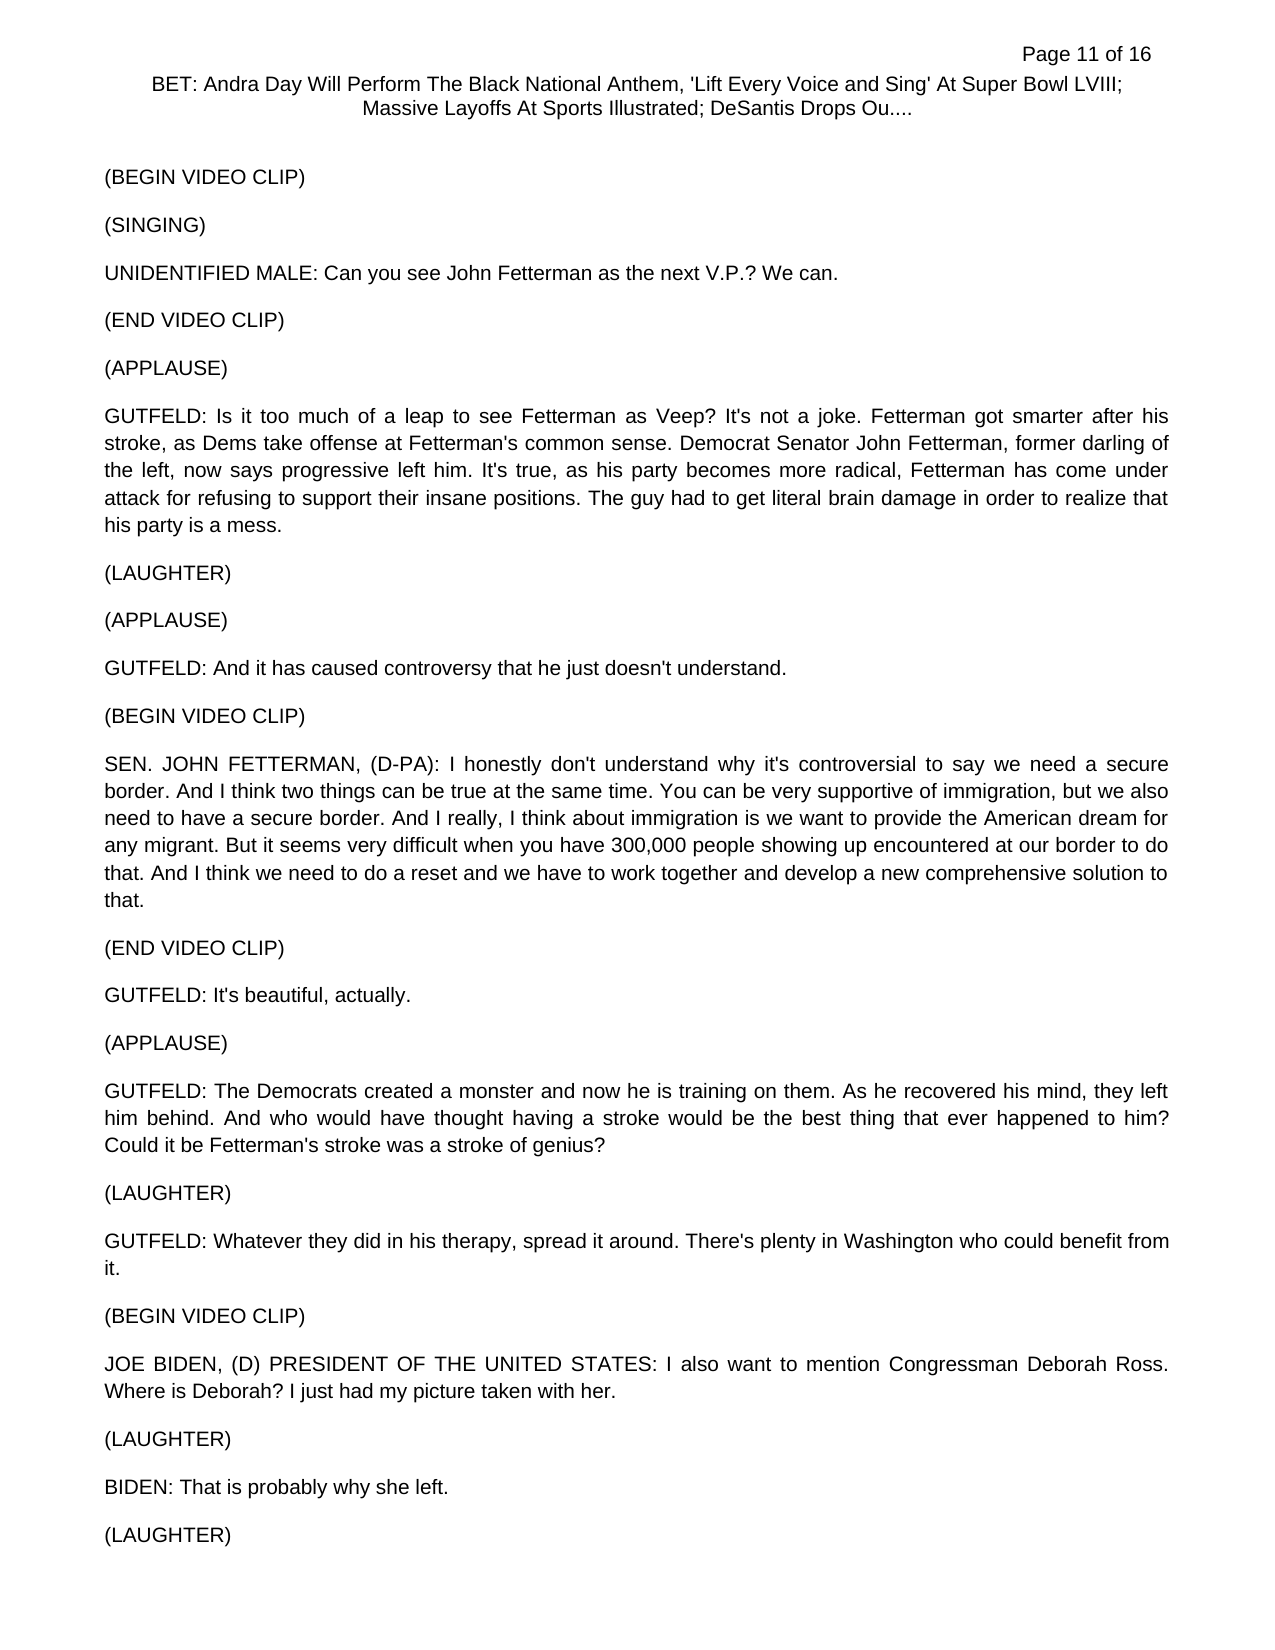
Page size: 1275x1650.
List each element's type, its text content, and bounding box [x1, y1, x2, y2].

text (END VIDEO CLIP) [104, 932, 1171, 959]
text (APPLAUSE) [104, 605, 1171, 632]
text UNIDENTIFIED MALE: Can you see John Fetterman as the next V.P.? We can. [104, 257, 1171, 284]
text (LAUGHTER) [104, 1178, 1171, 1205]
text (BEGIN VIDEO CLIP) [104, 1301, 1171, 1328]
text GUTFELD: And it has caused controversy that he just doesn't understand. [104, 653, 1171, 680]
text GUTFELD: Is it too much of a leap to see Fetterman as Veep? It's not a joke. Fetterman got smarter after his stroke, as Dems take offense at Fetterman's common sense. Democrat Senator John Fetterman, former darling of the left, now says progressive left him. It's true, as his party becomes more radical, Fetterman has come under attack for refusing to support their insane positions. The guy had to get literal brain damage in order to realize that his party is a mess. [104, 401, 1171, 536]
text (APPLAUSE) [104, 353, 1171, 380]
text (LAUGHTER) [104, 1424, 1171, 1451]
text (LAUGHTER) [104, 1520, 1171, 1547]
text JOE BIDEN, (D) PRESIDENT OF THE UNITED STATES: I also want to mention Congressman Deborah Ross. Where is Deborah? I just had my picture taken with her. [104, 1349, 1171, 1403]
text BIDEN: That is probably why she left. [104, 1472, 1171, 1499]
text GUTFELD: Whatever they did in his therapy, spread it around. There's plenty in Washington who could benefit from it. [104, 1226, 1171, 1280]
text GUTFELD: It's beautiful, actually. [104, 980, 1171, 1007]
text SEN. JOHN FETTERMAN, (D-PA): I honestly don't understand why it's controversial to say we need a secure border. And I think two things can be true at the same time. You can be very supportive of immigration, but we also need to have a secure border. And I really, I think about immigration is we want to provide the American dream for any migrant. But it seems very difficult when you have 300,000 people showing up encountered at our border to do that. And I think we need to do a reset and we have to work together and develop a new comprehensive solution to that. [104, 749, 1171, 911]
text (BEGIN VIDEO CLIP) [104, 161, 1171, 188]
text (BEGIN VIDEO CLIP) [104, 701, 1171, 728]
text GUTFELD: The Democrats created a monster and now he is training on them. As he recovered his mind, they left him behind. And who would have thought having a stroke would be the best thing that ever happened to him? Could it be Fetterman's stroke was a stroke of genius? [104, 1076, 1171, 1157]
text (APPLAUSE) [104, 1028, 1171, 1055]
text (LAUGHTER) [104, 557, 1171, 584]
text (END VIDEO CLIP) [104, 305, 1171, 332]
text (SINGING) [104, 209, 1171, 236]
